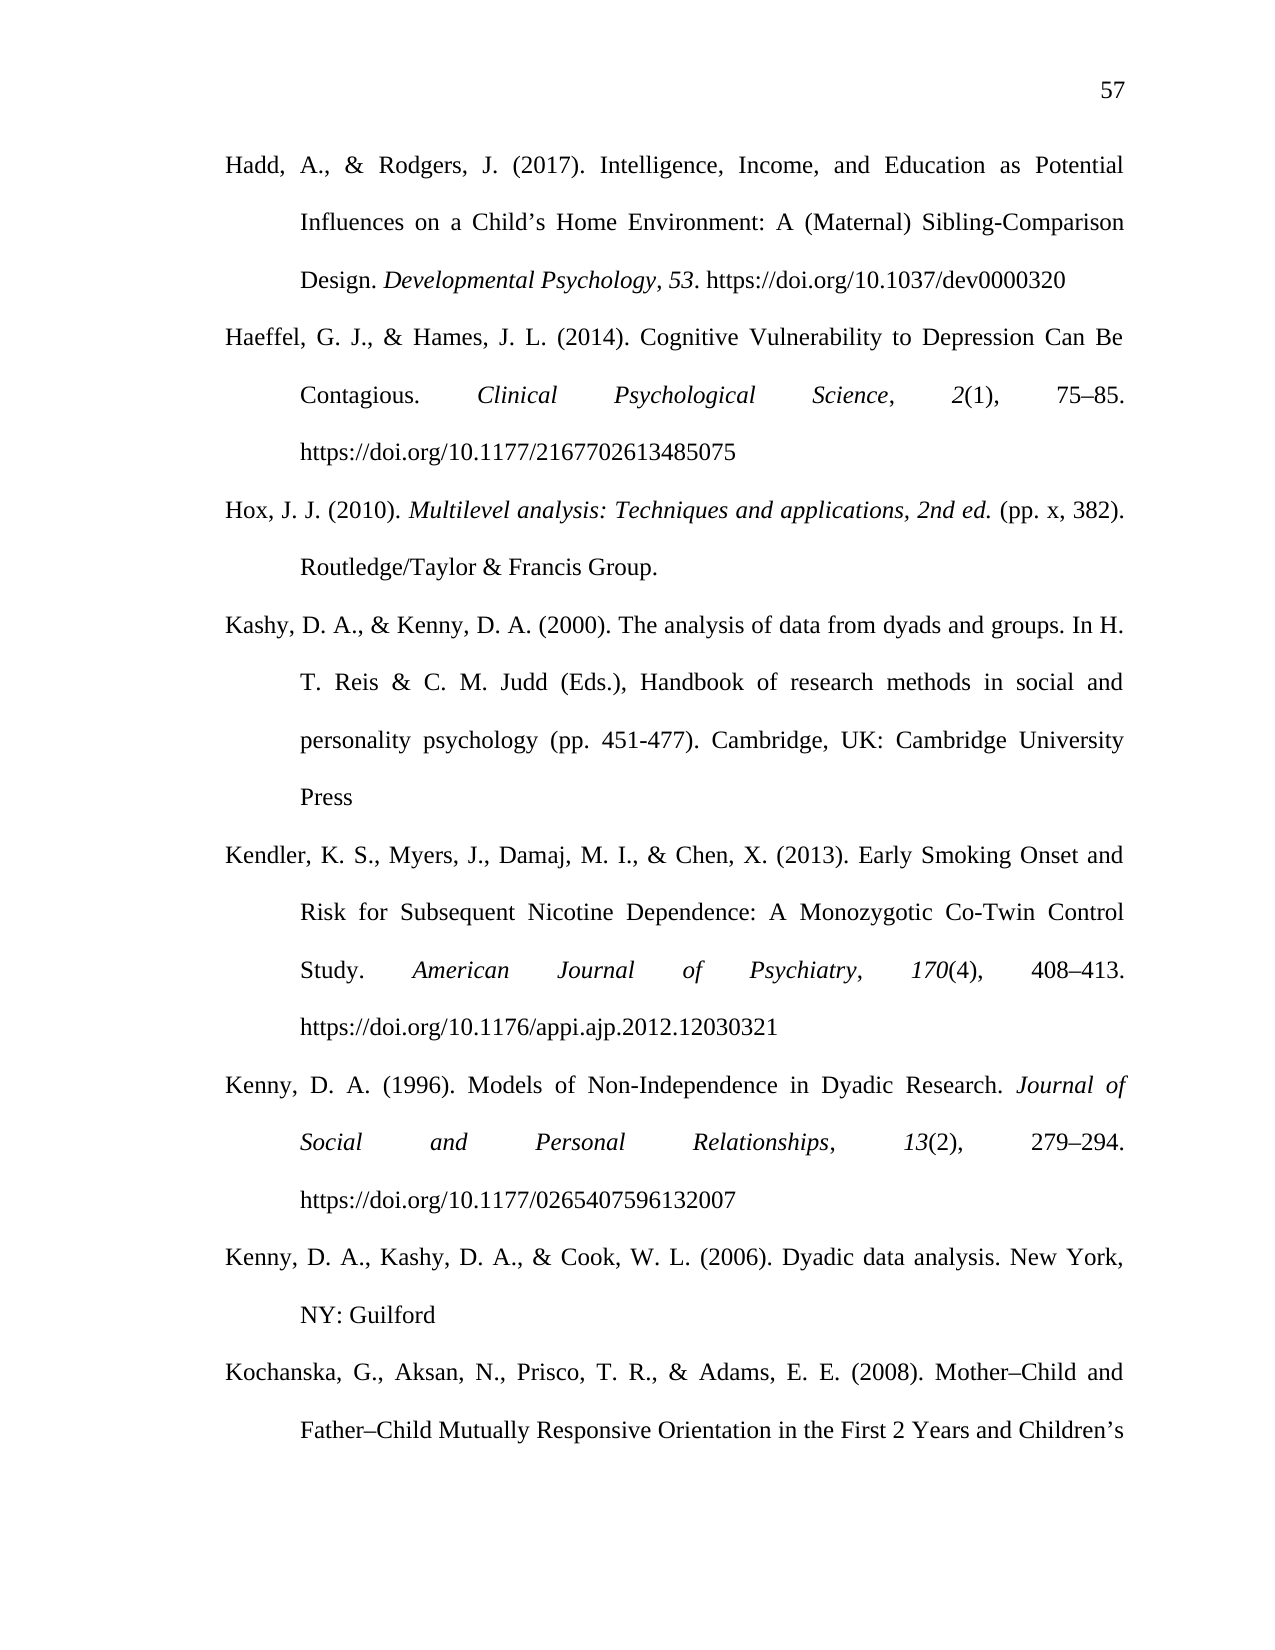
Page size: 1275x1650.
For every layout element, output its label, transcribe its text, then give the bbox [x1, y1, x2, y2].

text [225, 1357, 1125, 1444]
text Hox, J. J. (2010). Multilevel analysis: Techniques and applications, 2nd ed. (pp. x, 382). Routledge/Taylor & Francis Group. [225, 495, 1125, 581]
text Kashy, D. A., & Kenny, D. A. (2000). The analysis of data from dyads and groups. In H. T. Reis & C. M. Judd (Eds.), Handbook of research methods in social and personality psychology (pp. 451-477). Cambridge, UK: Cambridge University Press [225, 610, 1125, 811]
text Hadd, A., & Rodgers, J. (2017). Intelligence, Income, and Education as Potential Influences on a Child’s Home Environment: A (Maternal) Sibling-Comparison Design. Developmental Psychology, 53. https://doi.org/10.1037/dev0000320 [225, 150, 1125, 294]
text Kendler, K. S., Myers, J., Damaj, M. I., & Chen, X. (2013). Early Smoking Onset and Risk for Subsequent Nicotine Dependence: A Monozygotic Co-Twin Control Study. American Journal of Psychiatry, 170(4), 408–413. https://doi.org/10.1176/appi.ajp.2012.12030321 [225, 840, 1125, 1041]
text Haeffel, G. J., & Hames, J. L. (2014). Cognitive Vulnerability to Depression Can Be Contagious. Clinical Psychological Science, 2(1), 75–85. https://doi.org/10.1177/2167702613485075 [225, 322, 1125, 466]
text Kenny, D. A. (1996). Models of Non-Independence in Dyadic Research. Journal of Social and Personal Relationships, 13(2), 279–294. https://doi.org/10.1177/0265407596132007 [225, 1070, 1125, 1214]
text Kenny, D. A., Kashy, D. A., & Cook, W. L. (2006). Dyadic data analysis. New York, NY: Guilford [225, 1242, 1125, 1329]
